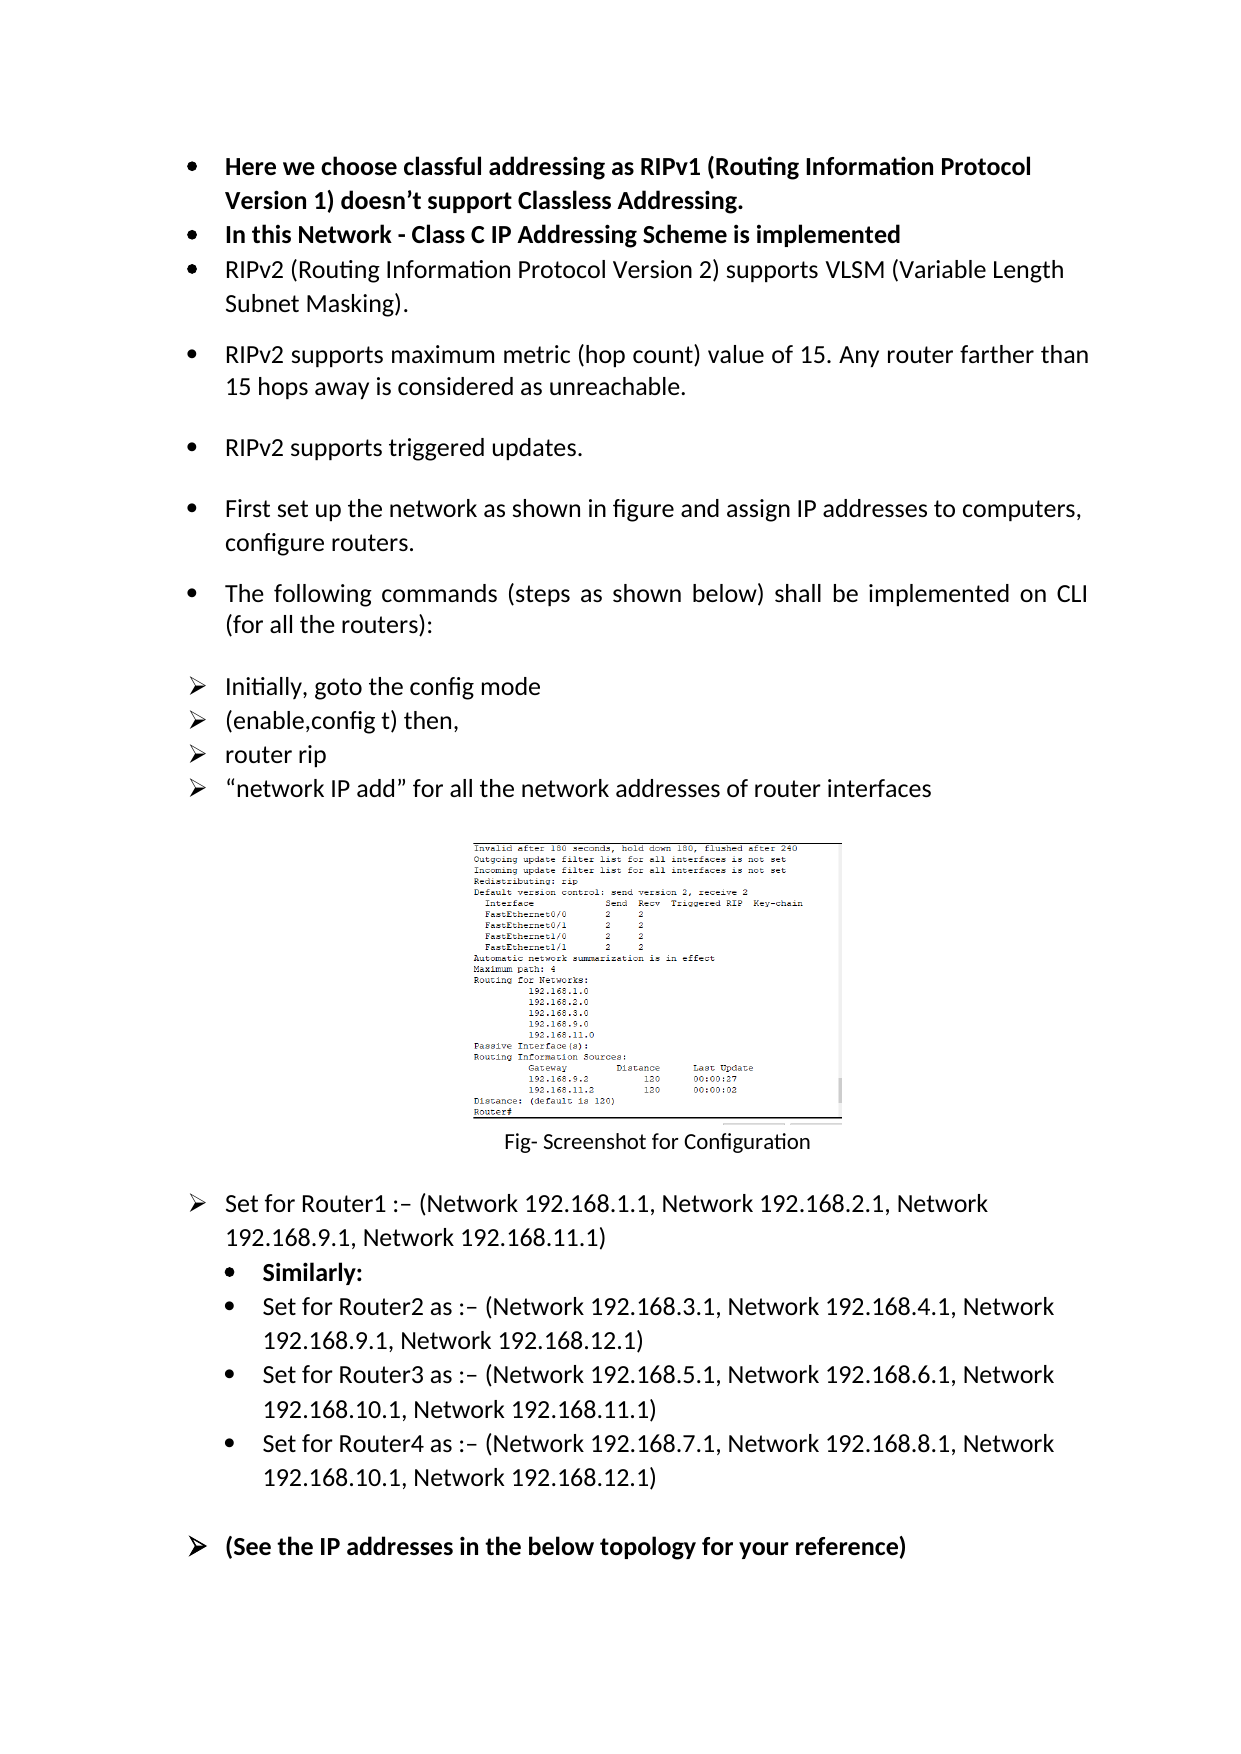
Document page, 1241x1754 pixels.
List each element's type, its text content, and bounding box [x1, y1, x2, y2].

list Set for Router1 :– (Network 192.168.1.1, Network 192.168.2.1, Network 192.168.9.1, Network 192.168.11.1) [187, 1187, 1090, 1253]
list RIPv2 supports maximum metric (hop count) value of 15. Any router farther than 15 hops away is considered as unreachable. [187, 338, 1090, 402]
list Set for Router3 as :– (Network 192.168.5.1, Network 192.168.6.1, Network 192.168.10.1, Network 192.168.11.1) [225, 1359, 1090, 1425]
list In this Network - Class C IP Addressing Scheme is implemented [187, 218, 1090, 250]
picture [473, 841, 842, 1125]
list Fig- Screenshot for Configuration [225, 1127, 1090, 1155]
list router rip [187, 738, 1090, 770]
list RIPv2 (Routing Information Protocol Version 2) supports VLSM (Variable Length Subnet Masking). [187, 253, 1090, 319]
list (See the IP addresses in the below topology for your reference) [187, 1530, 1090, 1562]
list RIPv2 supports triggered updates. [187, 431, 1090, 462]
list Here we choose classful addressing as RIPv1 (Routing Information Protocol Version 1) doesn’t support Classless Addressing. [187, 150, 1090, 216]
list “network IP add” for all the network addresses of router interfaces [187, 772, 1090, 804]
list Set for Router4 as :– (Network 192.168.7.1, Network 192.168.8.1, Network 192.168.10.1, Network 192.168.12.1) [225, 1427, 1090, 1493]
list The following commands (steps as shown below) shall be implemented on CLI (for all the routers): [187, 577, 1090, 640]
list (enable,config t) then, [187, 704, 1090, 736]
list Similarly: [225, 1256, 1090, 1288]
list Initially, goto the config mode [187, 669, 1090, 701]
list Set for Router2 as :– (Network 192.168.3.1, Network 192.168.4.1, Network 192.168.9.1, Network 192.168.12.1) [225, 1290, 1090, 1356]
list First set up the network as shown in figure and assign IP addresses to computers, configure routers. [187, 492, 1090, 558]
